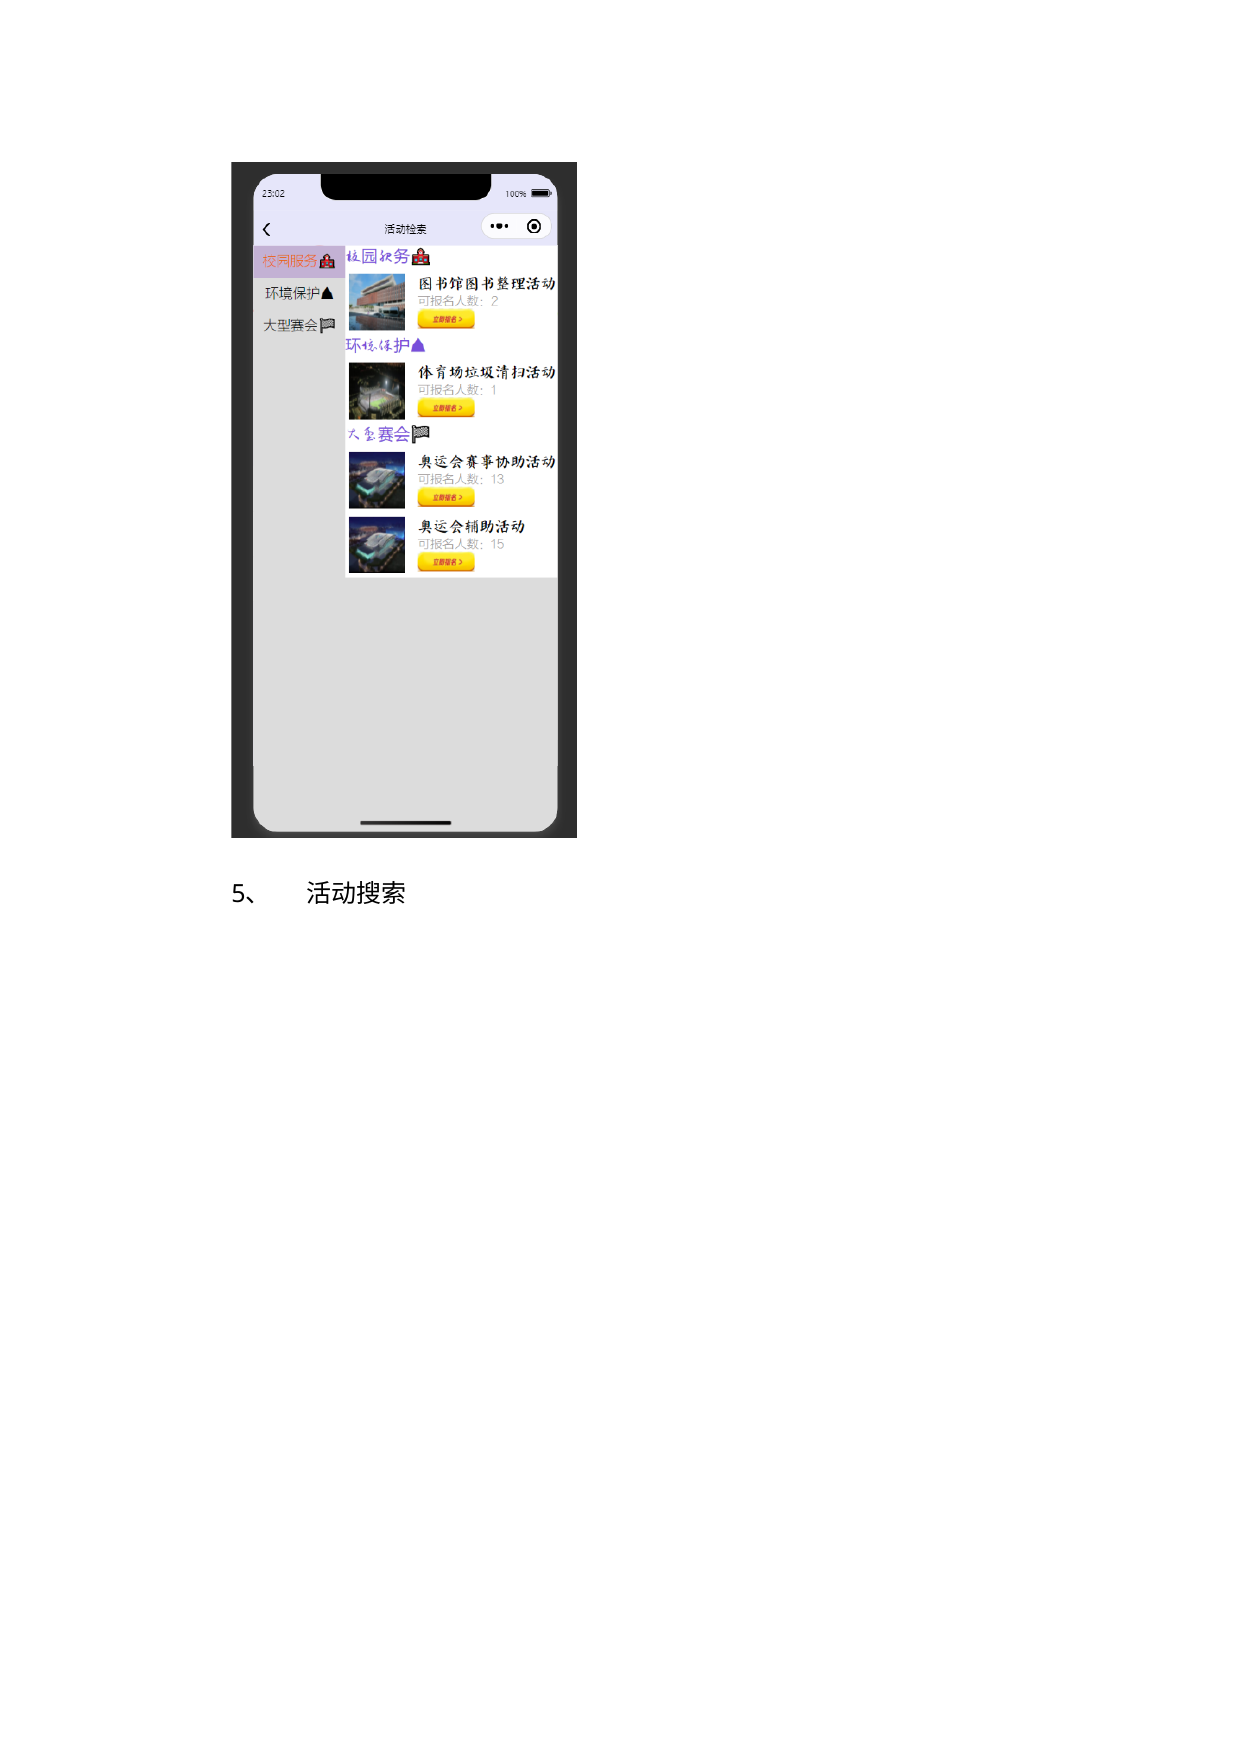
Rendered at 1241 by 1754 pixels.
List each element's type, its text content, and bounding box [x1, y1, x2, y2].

list 活动搜索 [231, 859, 1053, 924]
picture [231, 162, 577, 838]
